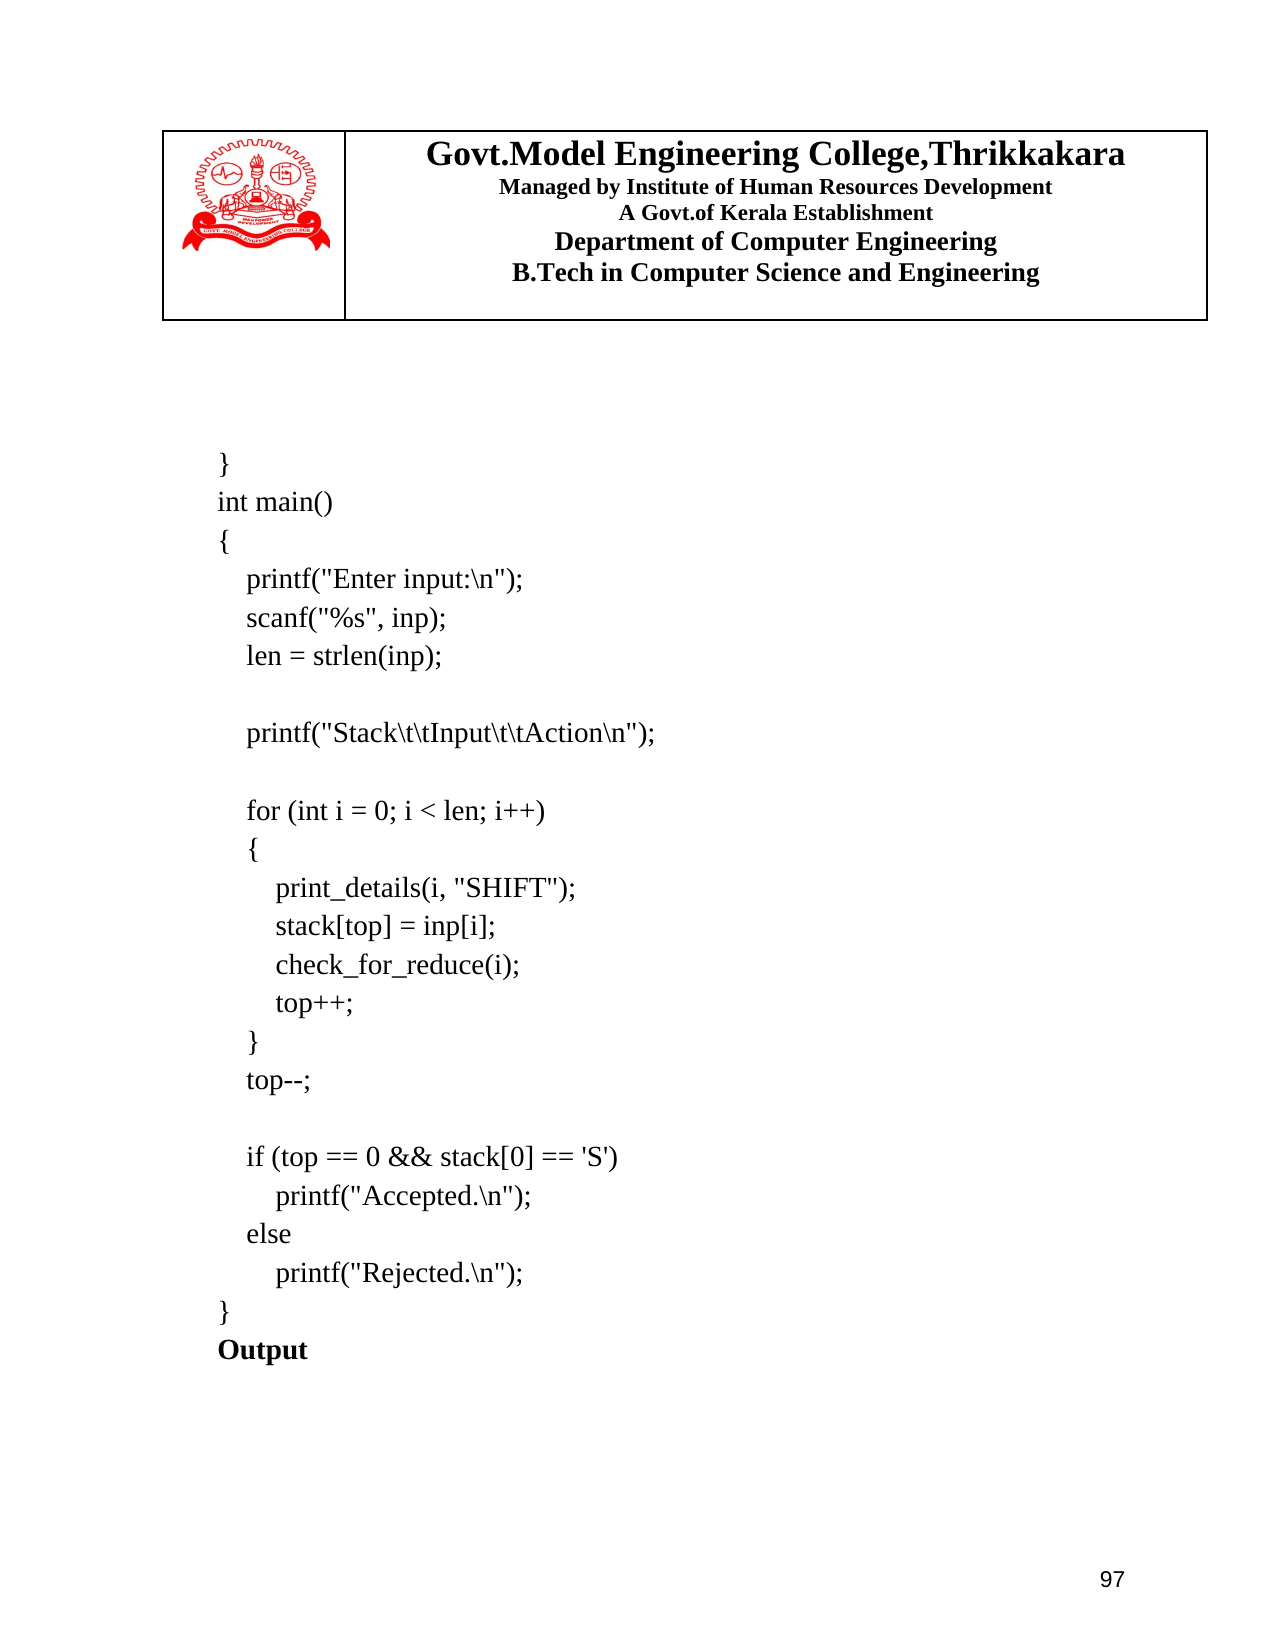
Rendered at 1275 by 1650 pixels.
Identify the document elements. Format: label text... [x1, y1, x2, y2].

text else [217, 1217, 1125, 1250]
text int main() [217, 484, 1125, 518]
picture [182, 139, 330, 251]
text } [217, 446, 1125, 479]
text print_details(i, "SHIFT"); [217, 870, 1125, 903]
text stack[top] = inp[i]; [217, 908, 1125, 942]
text len = strlen(inp); [217, 638, 1125, 672]
text { [217, 831, 1125, 865]
text { [217, 523, 1125, 556]
text printf("Accepted.\n"); [217, 1178, 1125, 1212]
text for (int i = 0; i < len; i++) [217, 793, 1125, 826]
text check_for_reduce(i); [217, 947, 1125, 980]
text top--; [217, 1062, 1125, 1096]
text top++; [217, 985, 1125, 1019]
text printf("Stack\t\tInput\t\tAction\n"); [217, 716, 1125, 749]
text } [217, 1294, 1125, 1327]
text } [217, 1024, 1125, 1057]
text if (top == 0 && stack[0] == 'S') [217, 1139, 1125, 1173]
text printf("Enter input:\n"); [217, 561, 1125, 595]
text printf("Rejected.\n"); [217, 1255, 1125, 1289]
text scanf("%s", inp); [217, 600, 1125, 633]
text Output [217, 1332, 1125, 1366]
